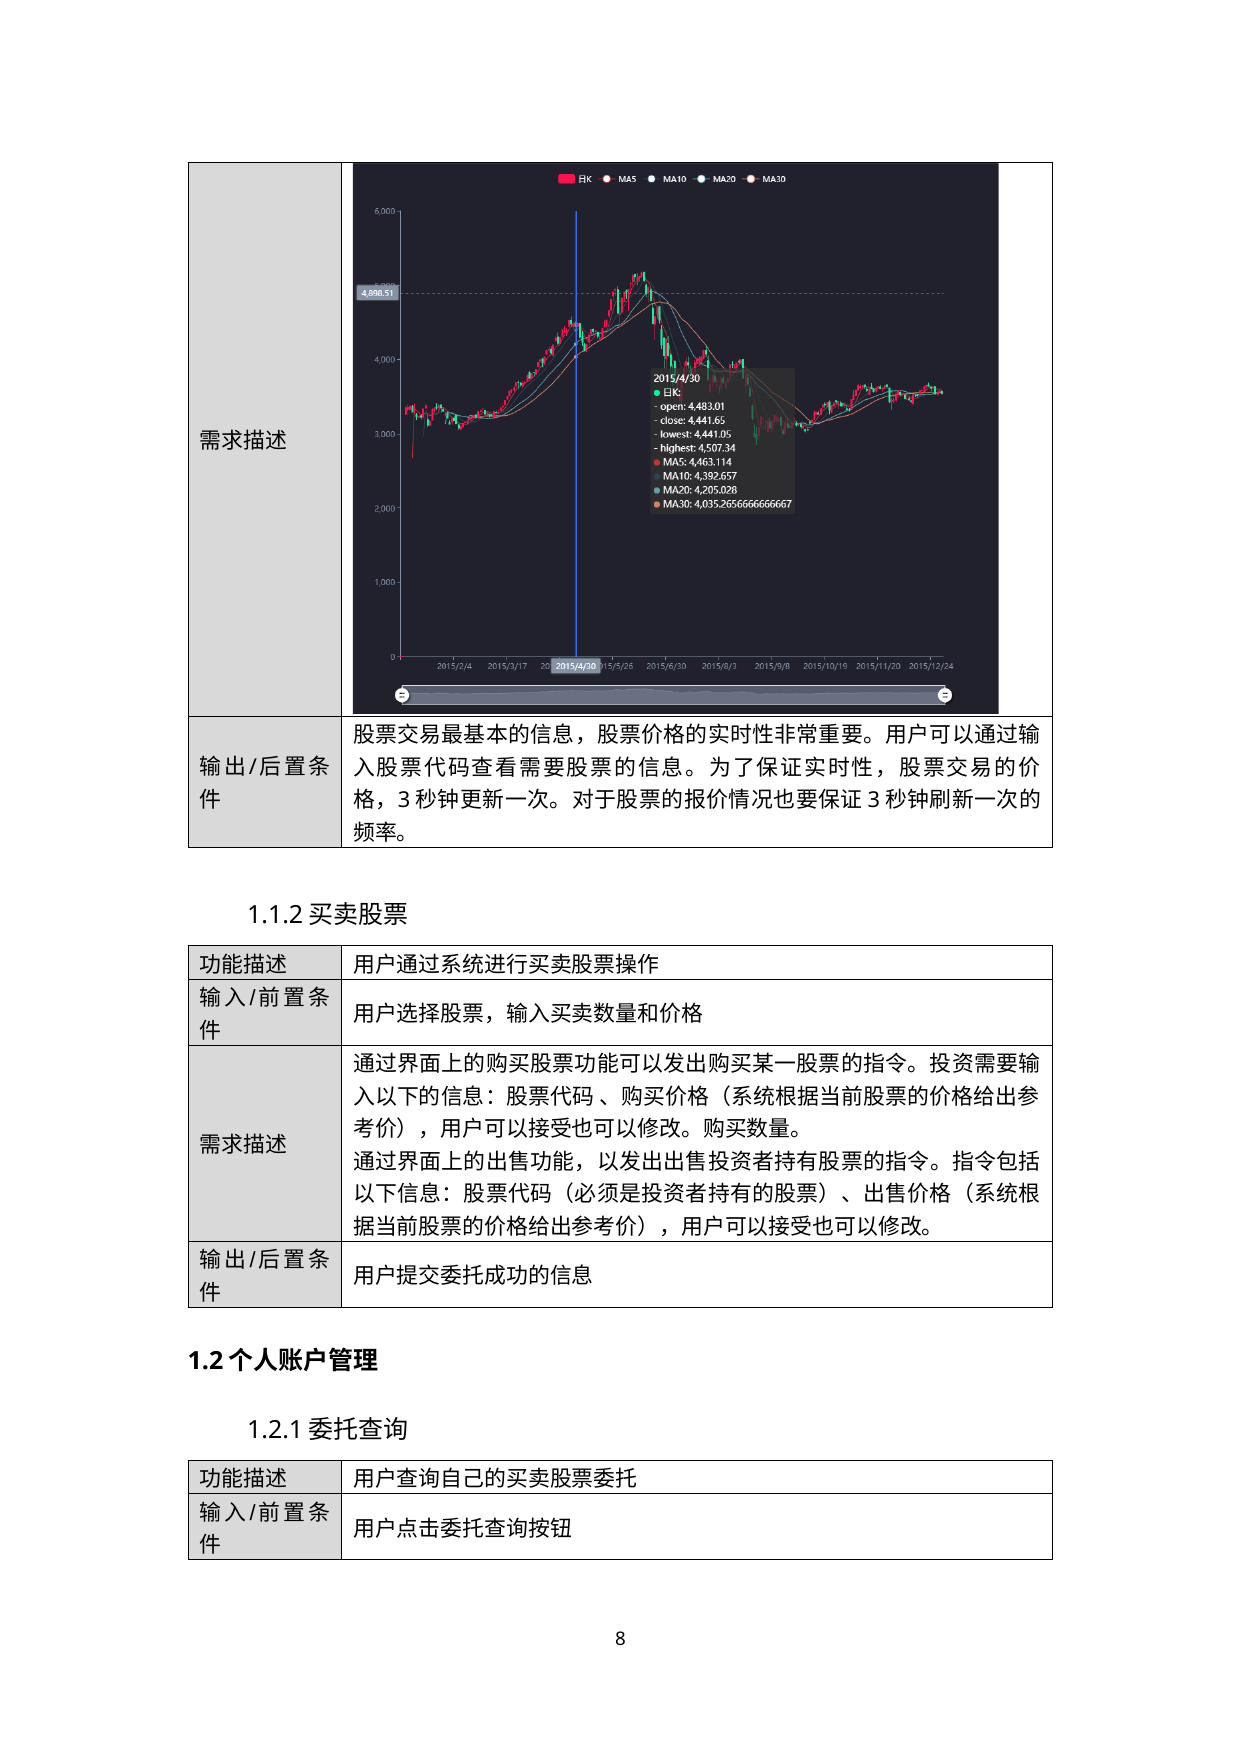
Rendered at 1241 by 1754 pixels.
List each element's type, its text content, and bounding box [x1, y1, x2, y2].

table_header 用户通过系统进行买卖股票操作 [342, 946, 1052, 979]
list 1.1.2买卖股票 [247, 880, 1053, 945]
table_cell 需求描述 [189, 1046, 341, 1241]
table_cell [342, 163, 1052, 716]
table_cell 输出/后置条件 [189, 717, 341, 847]
table_cell 通过界面上的购买股票功能可以发出购买某一股票的指令。投资需要输入以下的信息：股票代码 、购买价格（系统根据当前股票的价格给出参考价），用户可以接受也可以修改。购买数量。 通过界面上的出售功能，以发出出售投资者持有股票的指令。指令包括以下信息：股票代码（必须是投资者持有的股票）、出售价格（系统根据当前股票的价格给出参考价），用户可以接受也可以修改。 [342, 1046, 1052, 1241]
table_cell 输入/前置条件 [189, 1494, 341, 1559]
picture [352, 163, 999, 714]
table_cell 输出/后置条件 [189, 1242, 341, 1307]
table_cell 输入/前置条件 [189, 980, 341, 1045]
table_cell 股票交易最基本的信息，股票价格的实时性非常重要。用户可以通过输入股票代码查看需要股票的信息。为了保证实时性，股票交易的价格，3秒钟更新一次。对于股票的报价情况也要保证3秒钟刷新一次的频率。 [342, 717, 1052, 847]
table_cell 用户提交委托成功的信息 [342, 1242, 1052, 1307]
table_header 用户查询自己的买卖股票委托 [342, 1461, 1052, 1493]
list 1.2.1委托查询 [247, 1395, 1053, 1460]
subtitle 1.2个人账户管理 [187, 1340, 1053, 1377]
table_cell 用户选择股票，输入买卖数量和价格 [342, 980, 1052, 1045]
table_cell 需求描述 [189, 163, 341, 716]
table_cell 用户点击委托查询按钮 [342, 1494, 1052, 1559]
table_header 功能描述 [189, 946, 341, 979]
table_header 功能描述 [189, 1461, 341, 1493]
